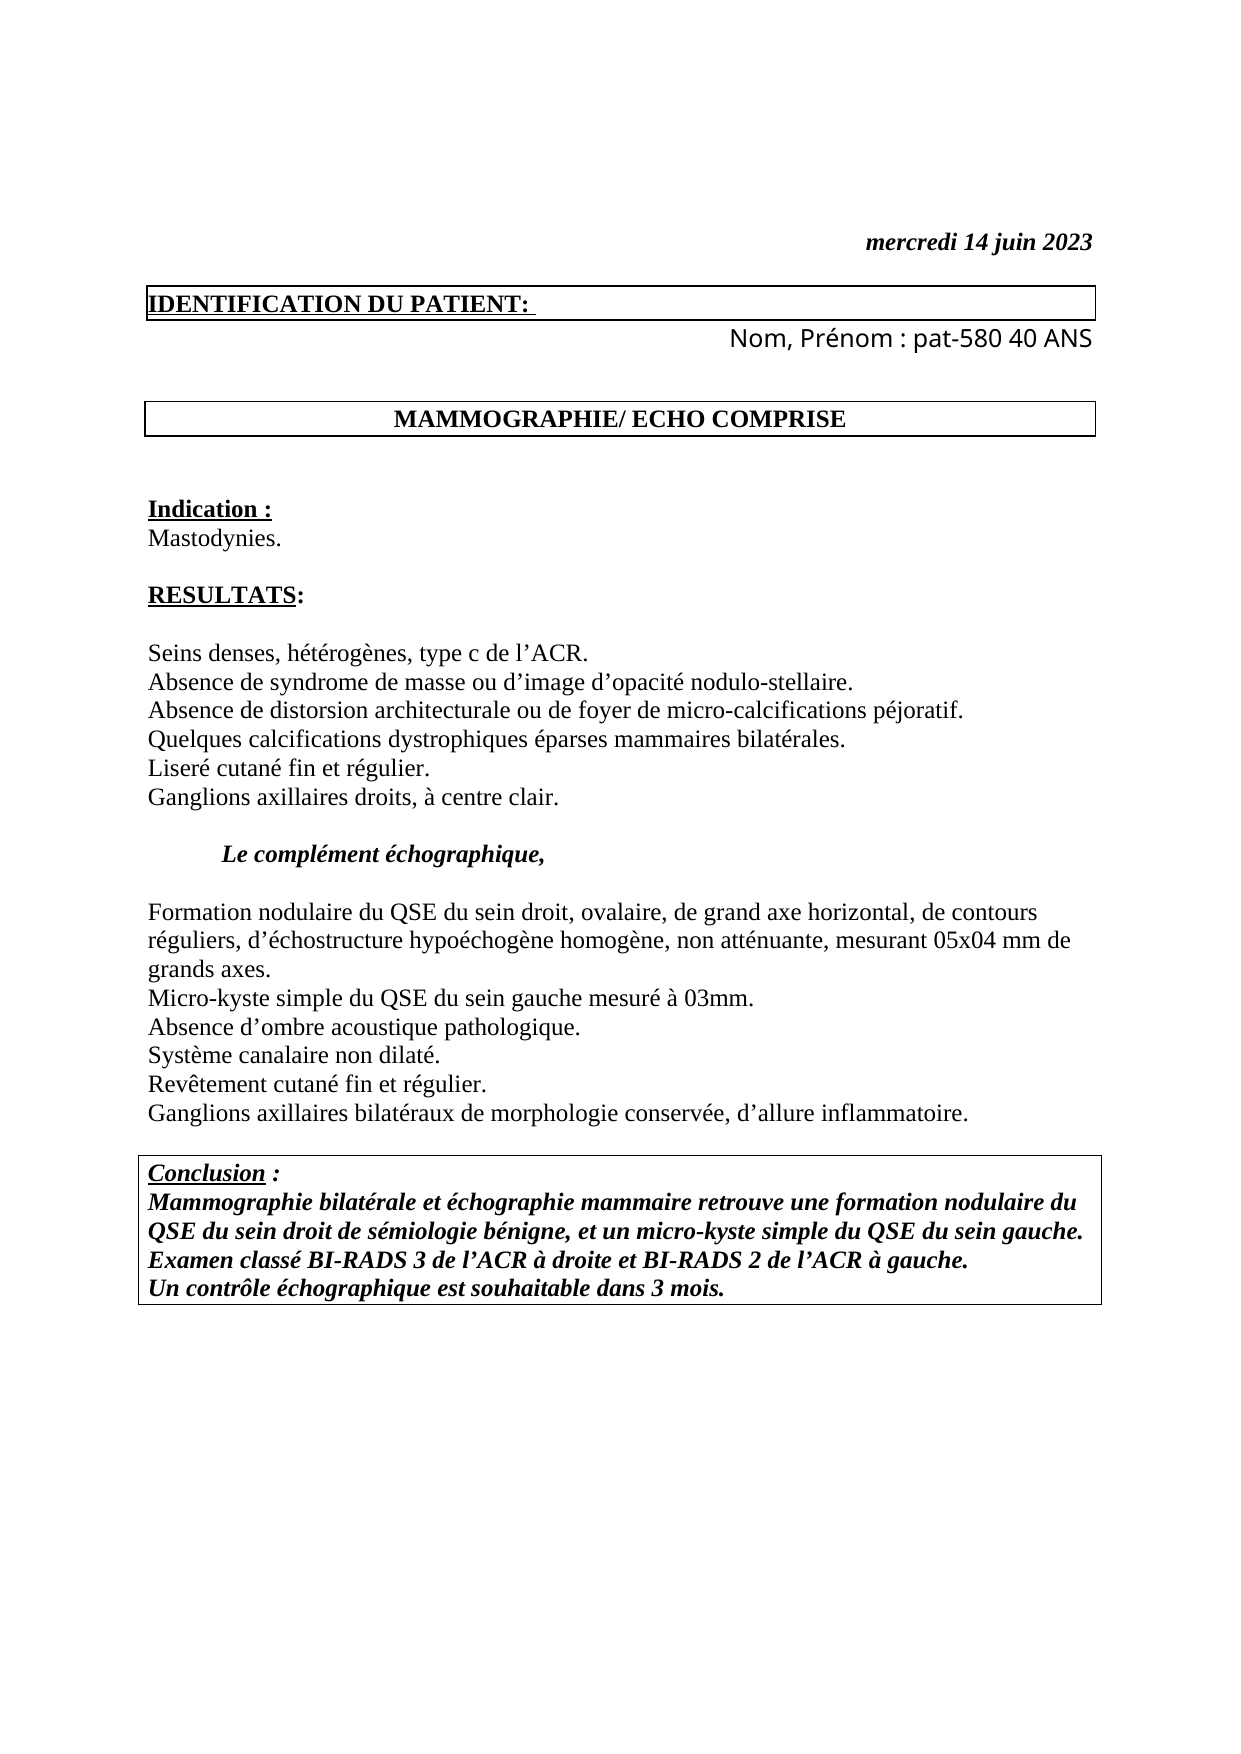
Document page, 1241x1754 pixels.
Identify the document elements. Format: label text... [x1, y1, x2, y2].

text Conclusion : [139, 1156, 1101, 1187]
text Revêtement cutané fin et régulier. [148, 1069, 1092, 1098]
text mercredi 14 juin 2023 [148, 227, 1092, 256]
text Examen classé BI-RADS 3 de l’ACR à droite et BI-RADS 2 de l’ACR à gauche. [148, 1245, 1092, 1270]
text Formation nodulaire du QSE du sein droit, ovalaire, de grand axe horizontal, de contours réguliers, d’échostructure hypoéchogène homogène, non atténuante, mesurant 05x04 mm de grands axes. [148, 897, 1092, 983]
text Absence de distorsion architecturale ou de foyer de micro-calcifications péjoratif. [148, 695, 1092, 724]
text Ganglions axillaires droits, à centre clair. [148, 782, 1092, 810]
text Ganglions axillaires bilatéraux de morphologie conservée, d’allure inflammatoire. [148, 1098, 1092, 1127]
text RESULTATS: [148, 580, 1092, 609]
text Absence d’ombre acoustique pathologique. [148, 1012, 1092, 1040]
text Mastodynies. [148, 523, 1092, 552]
text Le complément échographique, [148, 839, 1092, 868]
text MAMMOGRAPHIE/ ECHO COMPRISE [146, 402, 1095, 435]
text Nom, Prénom : pat-580 40 ANS [148, 321, 1092, 355]
text Un contrôle échographique est souhaitable dans 3 mois. [139, 1270, 1101, 1304]
text Mammographie bilatérale et échographie mammaire retrouve une formation nodulaire du QSE du sein droit de sémiologie bénigne, et un micro-kyste simple du QSE du sein gauche. [148, 1187, 1092, 1245]
text Micro-kyste simple du QSE du sein gauche mesuré à 03mm. [148, 983, 1092, 1012]
text Indication : [148, 494, 1092, 523]
text IDENTIFICATION DU PATIENT: [148, 287, 1095, 319]
text Système canalaire non dilaté. [148, 1040, 1092, 1069]
text Liseré cutané fin et régulier. [148, 753, 1092, 782]
text Absence de syndrome de masse ou d’image d’opacité nodulo-stellaire. [148, 667, 1092, 695]
text Seins denses, hétérogènes, type c de l’ACR. [148, 638, 1092, 667]
text Quelques calcifications dystrophiques éparses mammaires bilatérales. [148, 724, 1092, 753]
